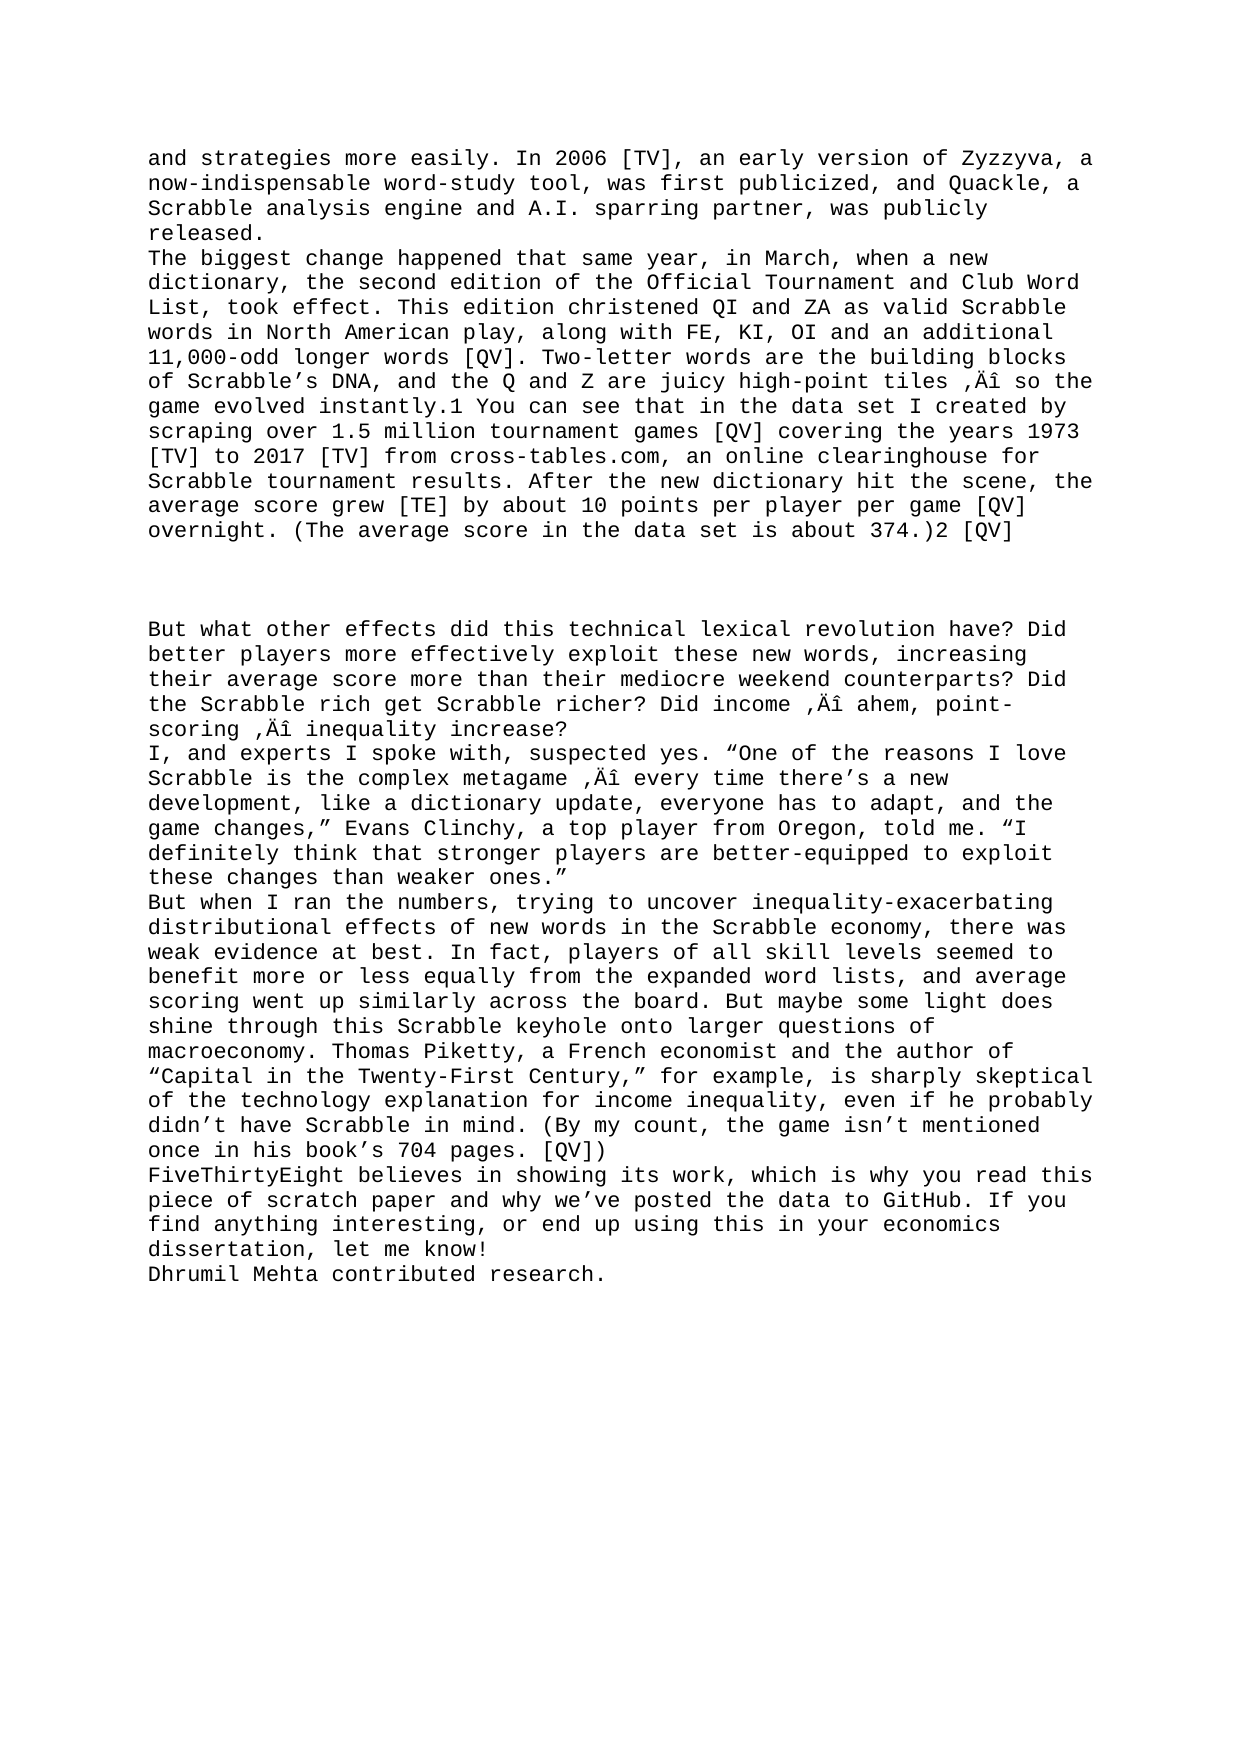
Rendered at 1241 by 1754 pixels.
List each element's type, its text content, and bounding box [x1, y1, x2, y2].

text FiveThirtyEight believes in showing its work, which is why you read this piece of scratch paper and why we’ve posted the data to GitHub. If you find anything interesting, or end up using this in your economics dissertation, let me know! [148, 1164, 1093, 1263]
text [148, 148, 1093, 247]
text I, and experts I spoke with, suspected yes. “One of the reasons I love Scrabble is the complex metagame ‚Äî every time there’s a new development, like a dictionary update, everyone has to adapt, and the game changes,” Evans Clinchy, a top player from Oregon, told me. “I definitely think that stronger players are better-equipped to exploit these changes than weaker ones.” [148, 743, 1093, 891]
text Dhrumil Mehta contributed research. [148, 1263, 1093, 1288]
text But what other effects did this technical lexical revolution have? Did better players more effectively exploit these new words, increasing their average score more than their mediocre weekend counterparts? Did the Scrabble rich get Scrabble richer? Did income ‚Äî ahem, point-scoring ‚Äî inequality increase? [148, 619, 1093, 743]
text But when I ran the numbers, trying to uncover inequality-exacerbating distributional effects of new words in the Scrabble economy, there was weak evidence at best. In fact, players of all skill levels seemed to benefit more or less equally from the expanded word lists, and average scoring went up similarly across the board. But maybe some light does shine through this Scrabble keyhole onto larger questions of macroeconomy. Thomas Piketty, a French economist and the author of “Capital in the Twenty-First Century,” for example, is sharply skeptical of the technology explanation for income inequality, even if he probably didn’t have Scrabble in mind. (By my count, the game isn’t mentioned once in his book’s 704 pages. [QV]) [148, 891, 1093, 1164]
text The biggest change happened that same year, in March, when a new dictionary, the second edition of the Official Tournament and Club Word List, took effect. This edition christened QI and ZA as valid Scrabble words in North American play, along with FE, KI, OI and an additional 11,000-odd longer words [QV]. Two-letter words are the building blocks of Scrabble’s DNA, and the Q and Z are juicy high-point tiles ‚Äî so the game evolved instantly.1 You can see that in the data set I created by scraping over 1.5 million tournament games [QV] covering the years 1973 [TV] to 2017 [TV] from cross-tables.com, an online clearinghouse for Scrabble tournament results. After the new dictionary hit the scene, the average score grew [TE] by about 10 points per player per game [QV] overnight. (The average score in the data set is about 374.)2 [QV] [148, 247, 1093, 544]
